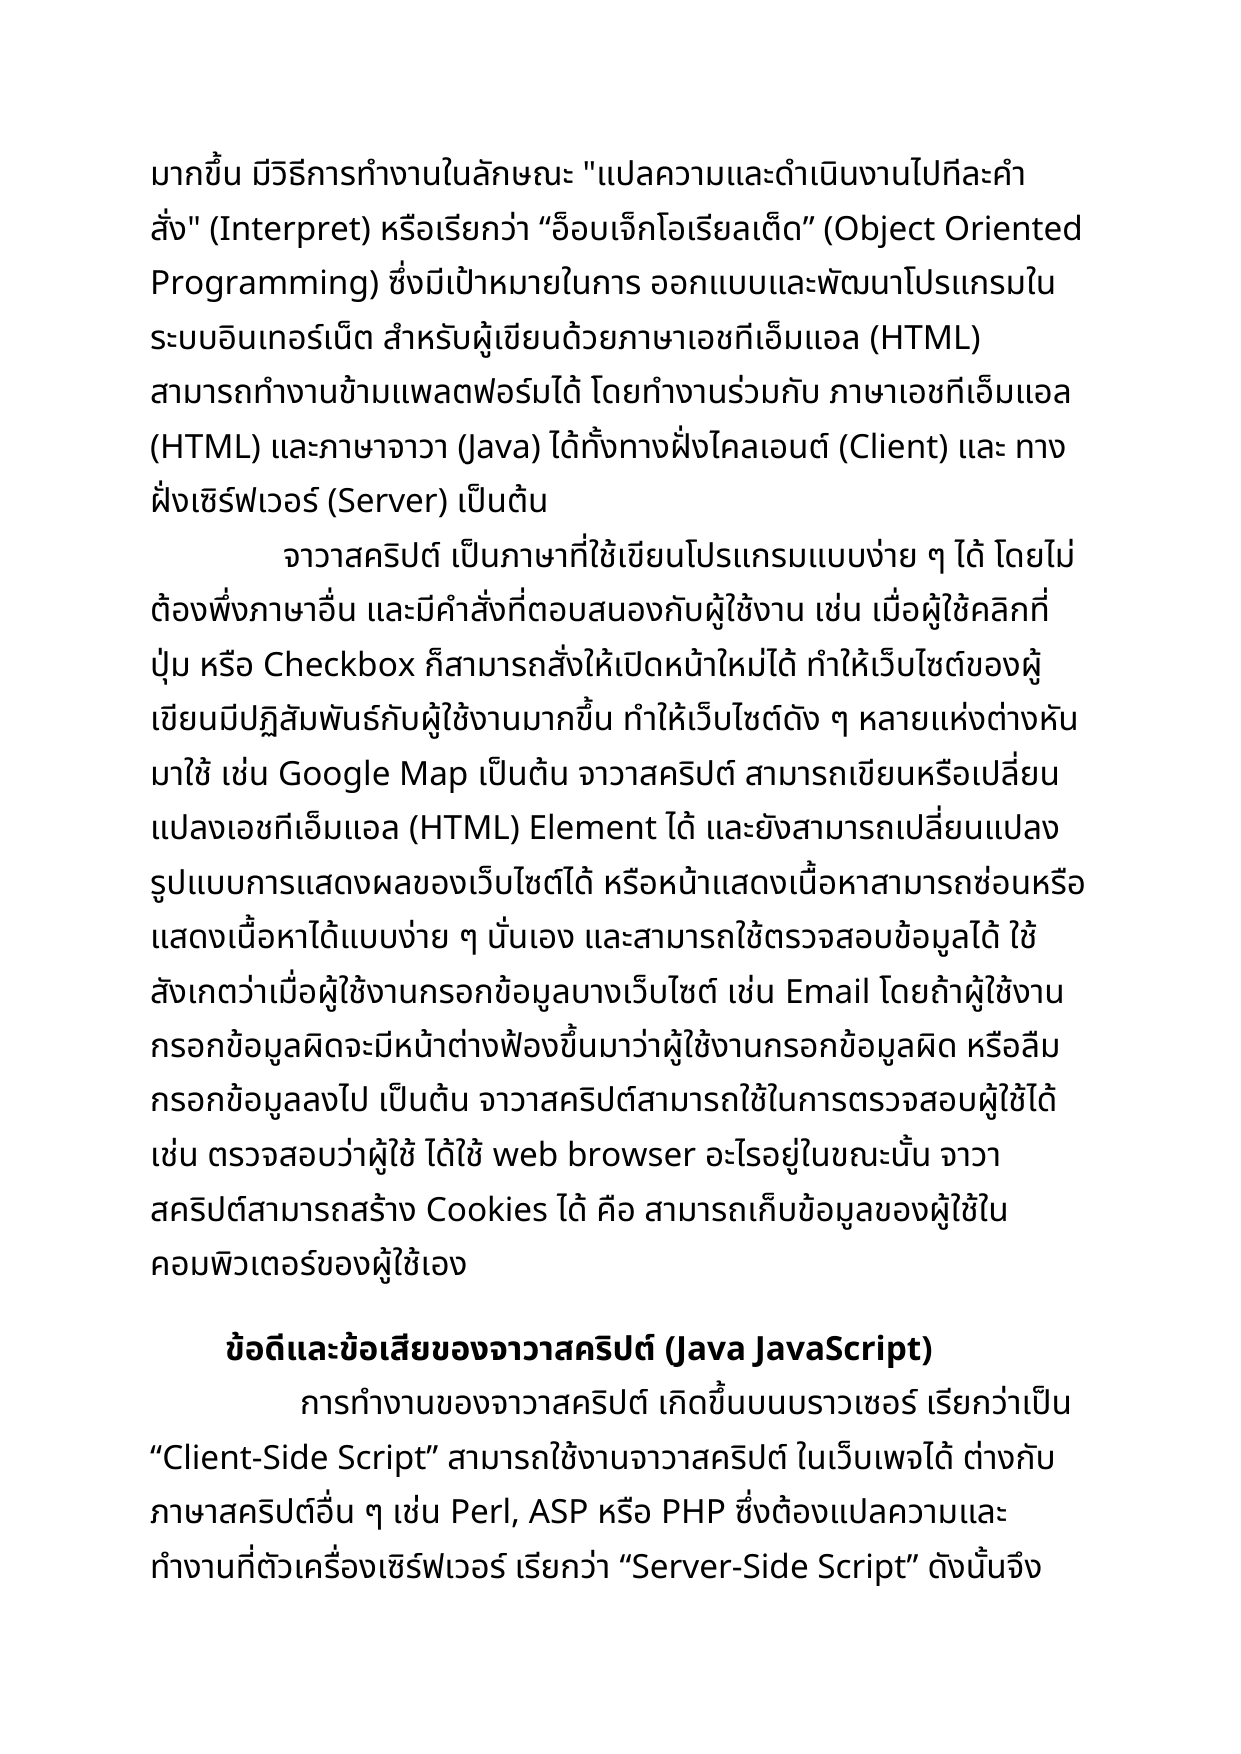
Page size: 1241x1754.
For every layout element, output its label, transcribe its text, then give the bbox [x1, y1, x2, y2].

text ข้อดีและข้อเสียของจาวาสคริปต์ (Java JavaScript) [150, 1324, 1090, 1375]
text จาวาสคริปต์ เป็นภาษาที่ใช้เขียนโปรแกรมแบบง่าย ๆ ได้ โดยไม่ต้องพึ่งภาษาอื่น และมีคำสั่งที่ตอบสนองกับผู้ใช้งาน เช่น เมื่อผู้ใช้คลิกที่ปุ่ม หรือ Checkbox ก็สามารถสั่งให้เปิดหน้าใหม่ได้ ทำให้เว็บไซต์ของผู้เขียนมีปฏิสัมพันธ์กับผู้ใช้งานมากขึ้น ทำให้เว็บไซต์ดัง ๆ หลายแห่งต่างหันมาใช้ เช่น Google Map เป็นต้น จาวาสคริปต์ สามารถเขียนหรือเปลี่ยนแปลงเอชทีเอ็มแอล (HTML) Element ได้ และยังสามารถเปลี่ยนแปลงรูปแบบการแสดงผลของเว็บไซต์ได้ หรือหน้าแสดงเนื้อหาสามารถซ่อนหรือแสดงเนื้อหาได้แบบง่าย ๆ นั่นเอง และสามารถใช้ตรวจสอบข้อมูลได้ ใช้สังเกตว่าเมื่อผู้ใช้งานกรอกข้อมูลบางเว็บไซต์ เช่น Email โดยถ้าผู้ใช้งานกรอกข้อมูลผิดจะมีหน้าต่างฟ้องขึ้นมาว่าผู้ใช้งานกรอกข้อมูลผิด หรือลืมกรอกข้อมูลลงไป เป็นต้น จาวาสคริปต์สามารถใช้ในการตรวจสอบผู้ใช้ได้ เช่น ตรวจสอบว่าผู้ใช้ ได้ใช้ web browser อะไรอยู่ในขณะนั้น จาวาสคริปต์สามารถสร้าง Cookies ได้ คือ สามารถเก็บข้อมูลของผู้ใช้ในคอมพิวเตอร์ของผู้ใช้เอง [150, 532, 1090, 1290]
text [150, 150, 1090, 528]
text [150, 1379, 1090, 1593]
